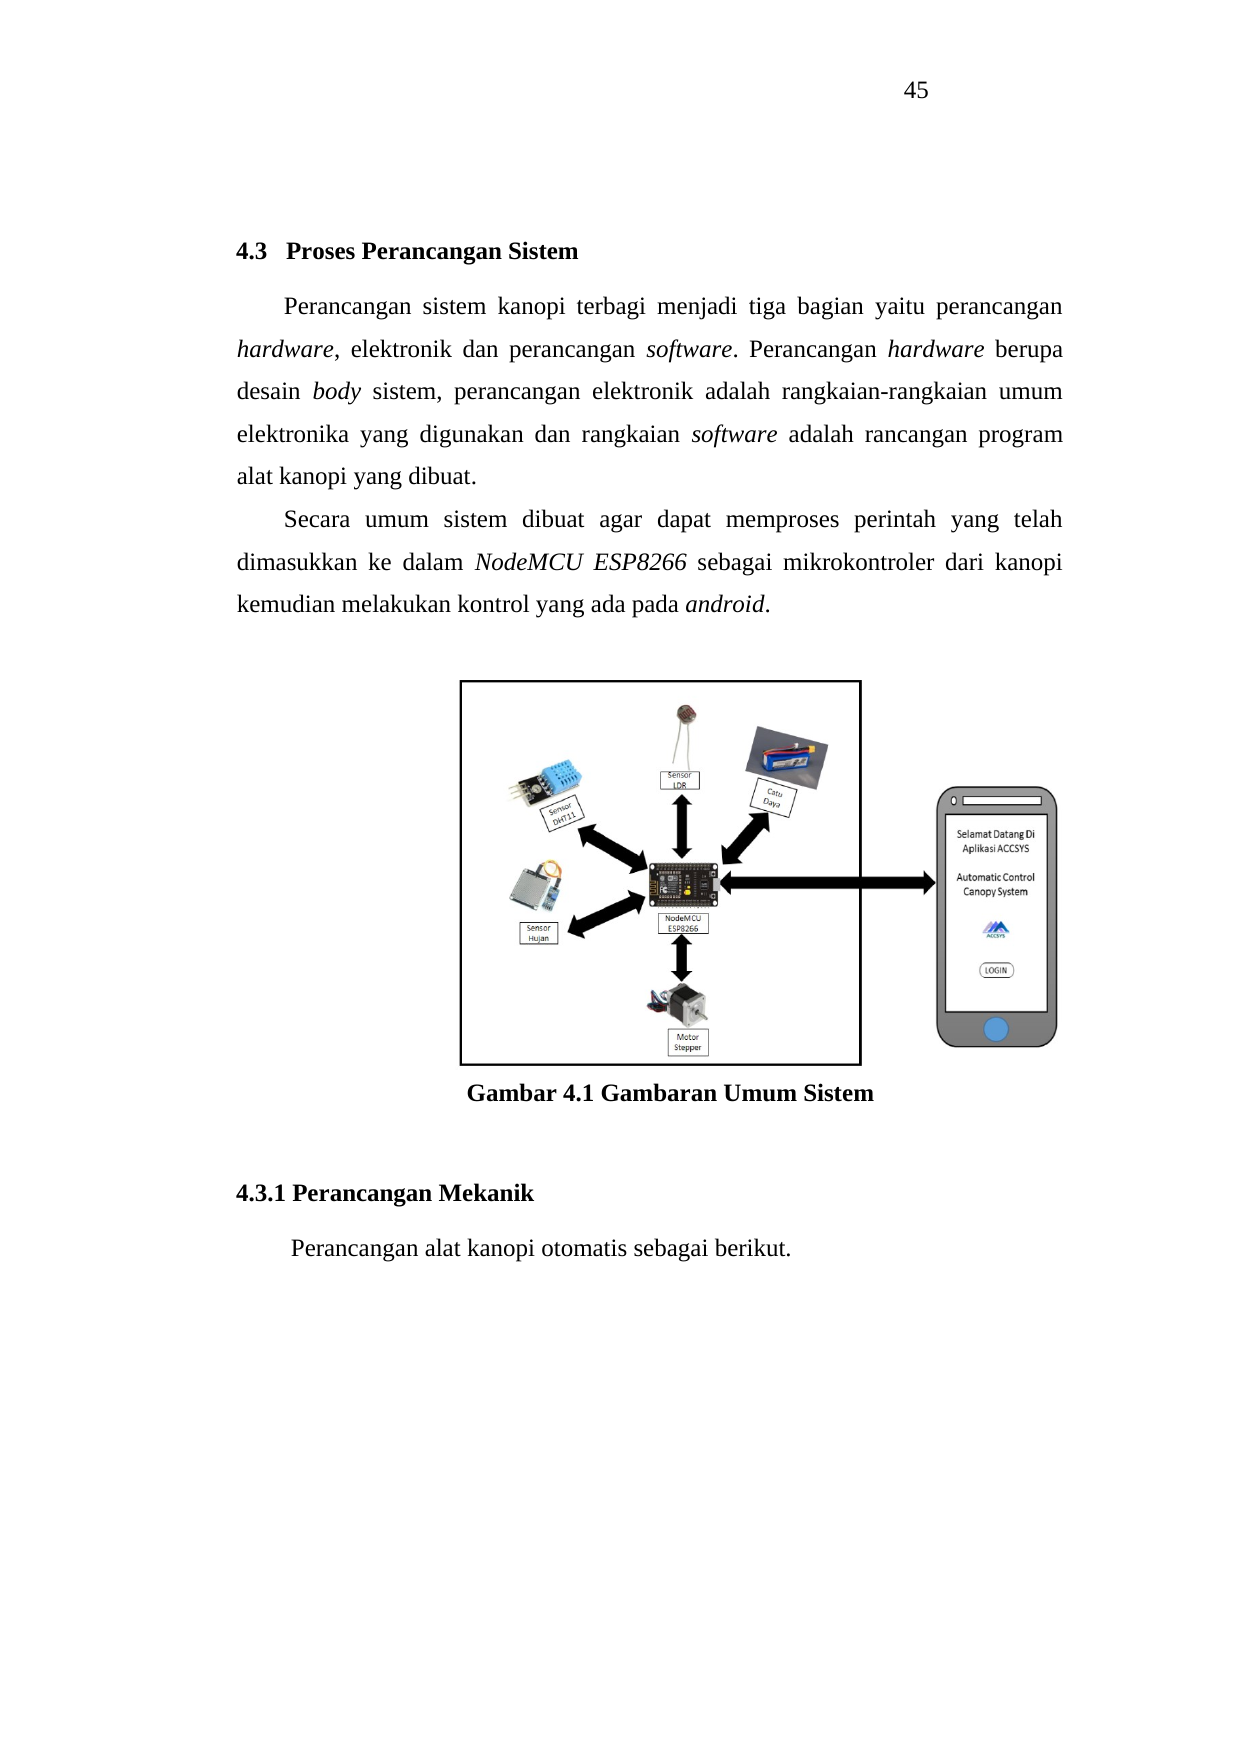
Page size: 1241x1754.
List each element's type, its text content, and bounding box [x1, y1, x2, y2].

text Perancangan sistem kanopi terbagi menjadi tiga bagian yaitu perancangan hardware, elektronik dan perancangan software. Perancangan hardware berupa desain body sistem, perancangan elektronik adalah rangkaian-rangkaian umum elektronika yang digunakan dan rangkaian software adalah rancangan program alat kanopi yang dibuat. [237, 291, 1063, 490]
picture [449, 674, 1064, 1070]
subtitle Gambar 4.1 Gambaran Umum Sistem [277, 1078, 1063, 1107]
text Secara umum sistem dibuat agar dapat memproses perintah yang telah dimasukkan ke dalam NodeMCU ESP8266 sebagai mikrokontroler dari kanopi kemudian melakukan kontrol yang ada pada android. [237, 504, 1063, 618]
subtitle 4.3.1 Perancangan Mekanik [236, 1178, 1063, 1206]
text Perancangan alat kanopi otomatis sebagai berikut. [284, 1233, 1063, 1261]
subtitle 4.3 Proses Perancangan Sistem [236, 236, 1063, 265]
